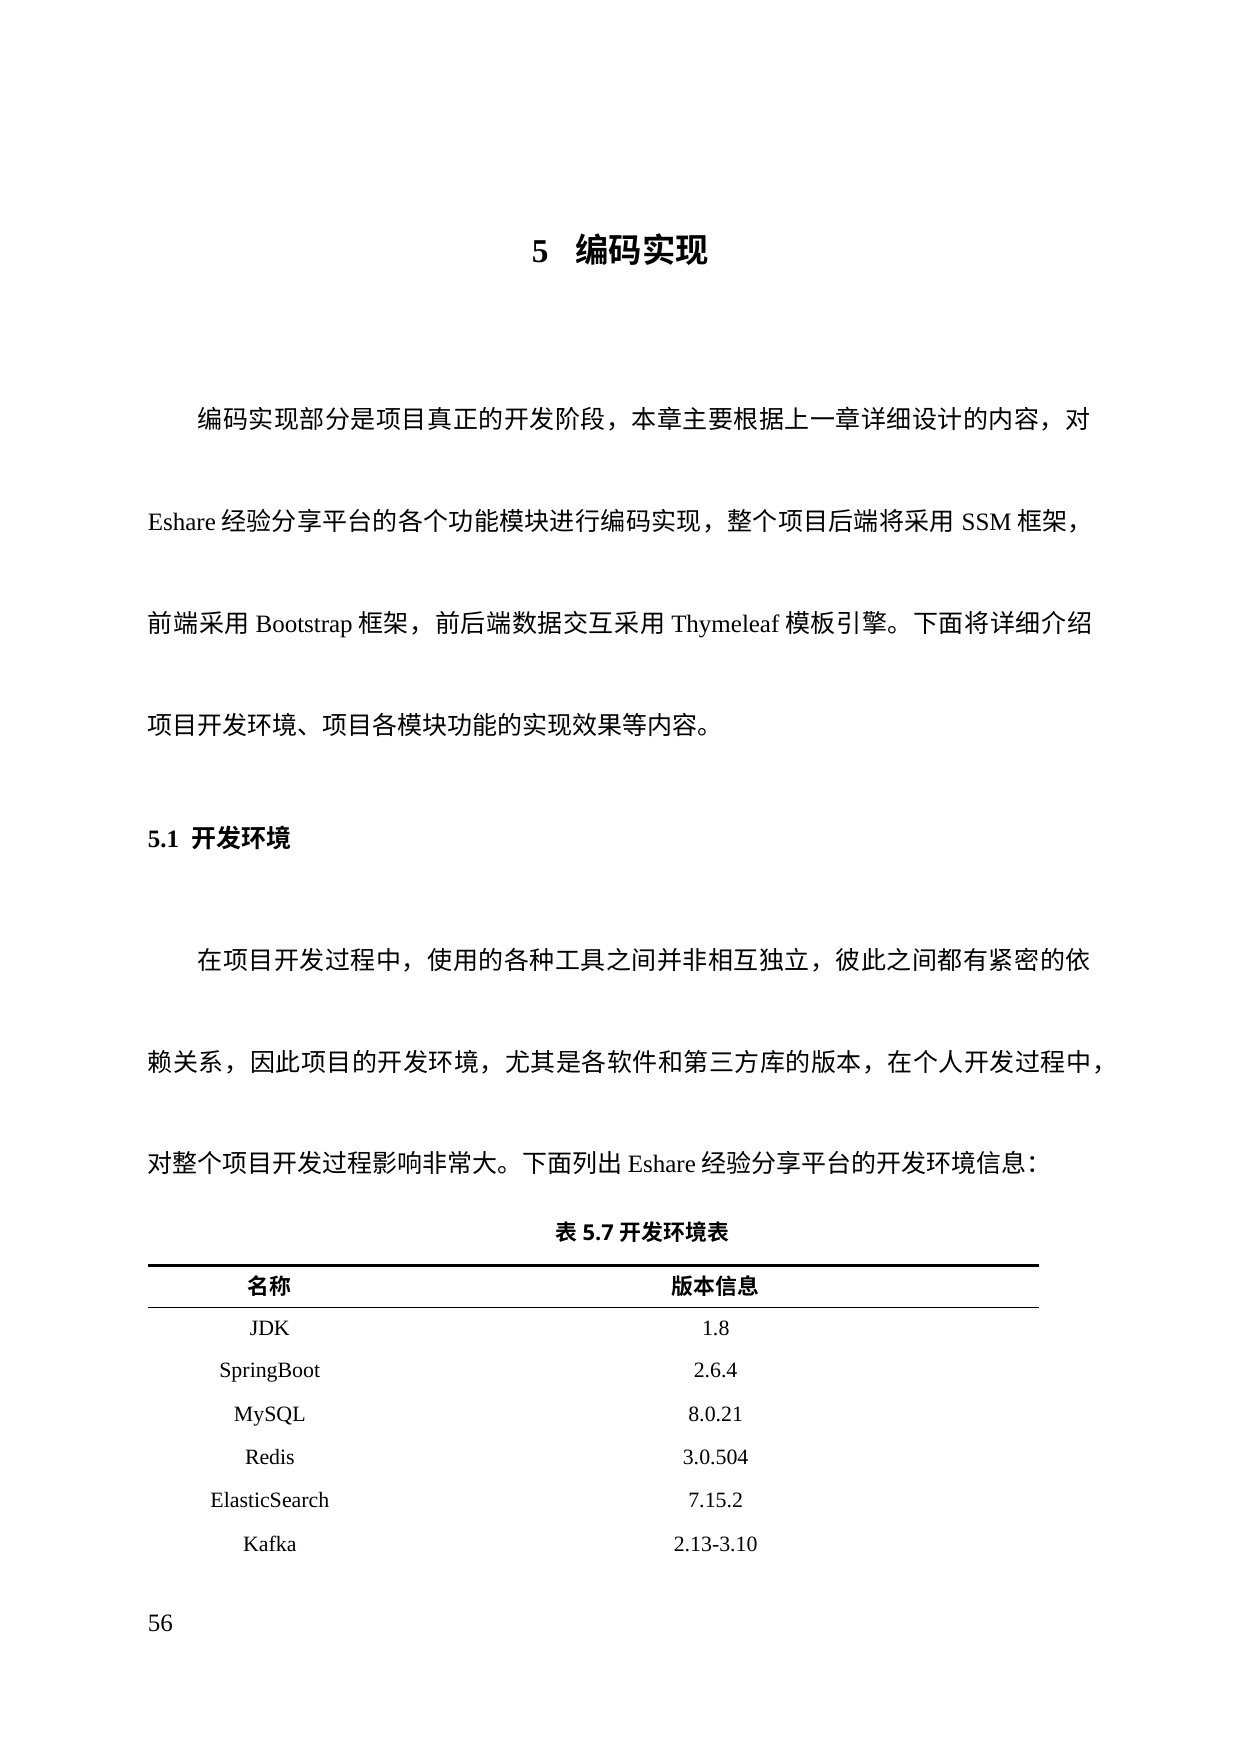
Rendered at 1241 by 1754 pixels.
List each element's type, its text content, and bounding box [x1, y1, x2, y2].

table_cell Redis [148, 1437, 391, 1481]
table_header 名称 [148, 1267, 391, 1307]
table_cell 7.15.2 [391, 1481, 1039, 1524]
text 在项目开发过程中，使用的各种工具之间并非相互独立，彼此之间都有紧密的依赖关系，因此项目的开发环境，尤其是各软件和第三方库的版本，在个人开发过程中，对整个项目开发过程影响非常大。下面列出Eshare经验分享平台的开发环境信息： [148, 924, 1092, 1196]
table_cell MySQL [148, 1394, 391, 1437]
table_cell Kafka [148, 1524, 391, 1567]
subtitle 开发环境 [148, 803, 1092, 871]
table_cell JDK [148, 1308, 391, 1351]
table_cell 2.6.4 [391, 1351, 1039, 1394]
table_cell 1.8 [391, 1308, 1039, 1351]
table_cell 3.0.504 [391, 1437, 1039, 1481]
table_header 版本信息 [391, 1267, 1039, 1307]
subtitle 编码实现 [148, 214, 1092, 282]
text 编码实现部分是项目真正的开发阶段，本章主要根据上一章详细设计的内容，对Eshare经验分享平台的各个功能模块进行编码实现，整个项目后端将采用SSM框架，前端采用Bootstrap框架，前后端数据交互采用Thymeleaf模板引擎。下面将详细介绍项目开发环境、项目各模块功能的实现效果等内容。 [148, 384, 1092, 758]
table_cell 8.0.21 [391, 1394, 1039, 1437]
table_cell ElasticSearch [148, 1481, 391, 1524]
table_cell SpringBoot [148, 1351, 391, 1394]
table_cell 2.13-3.10 [391, 1524, 1039, 1567]
